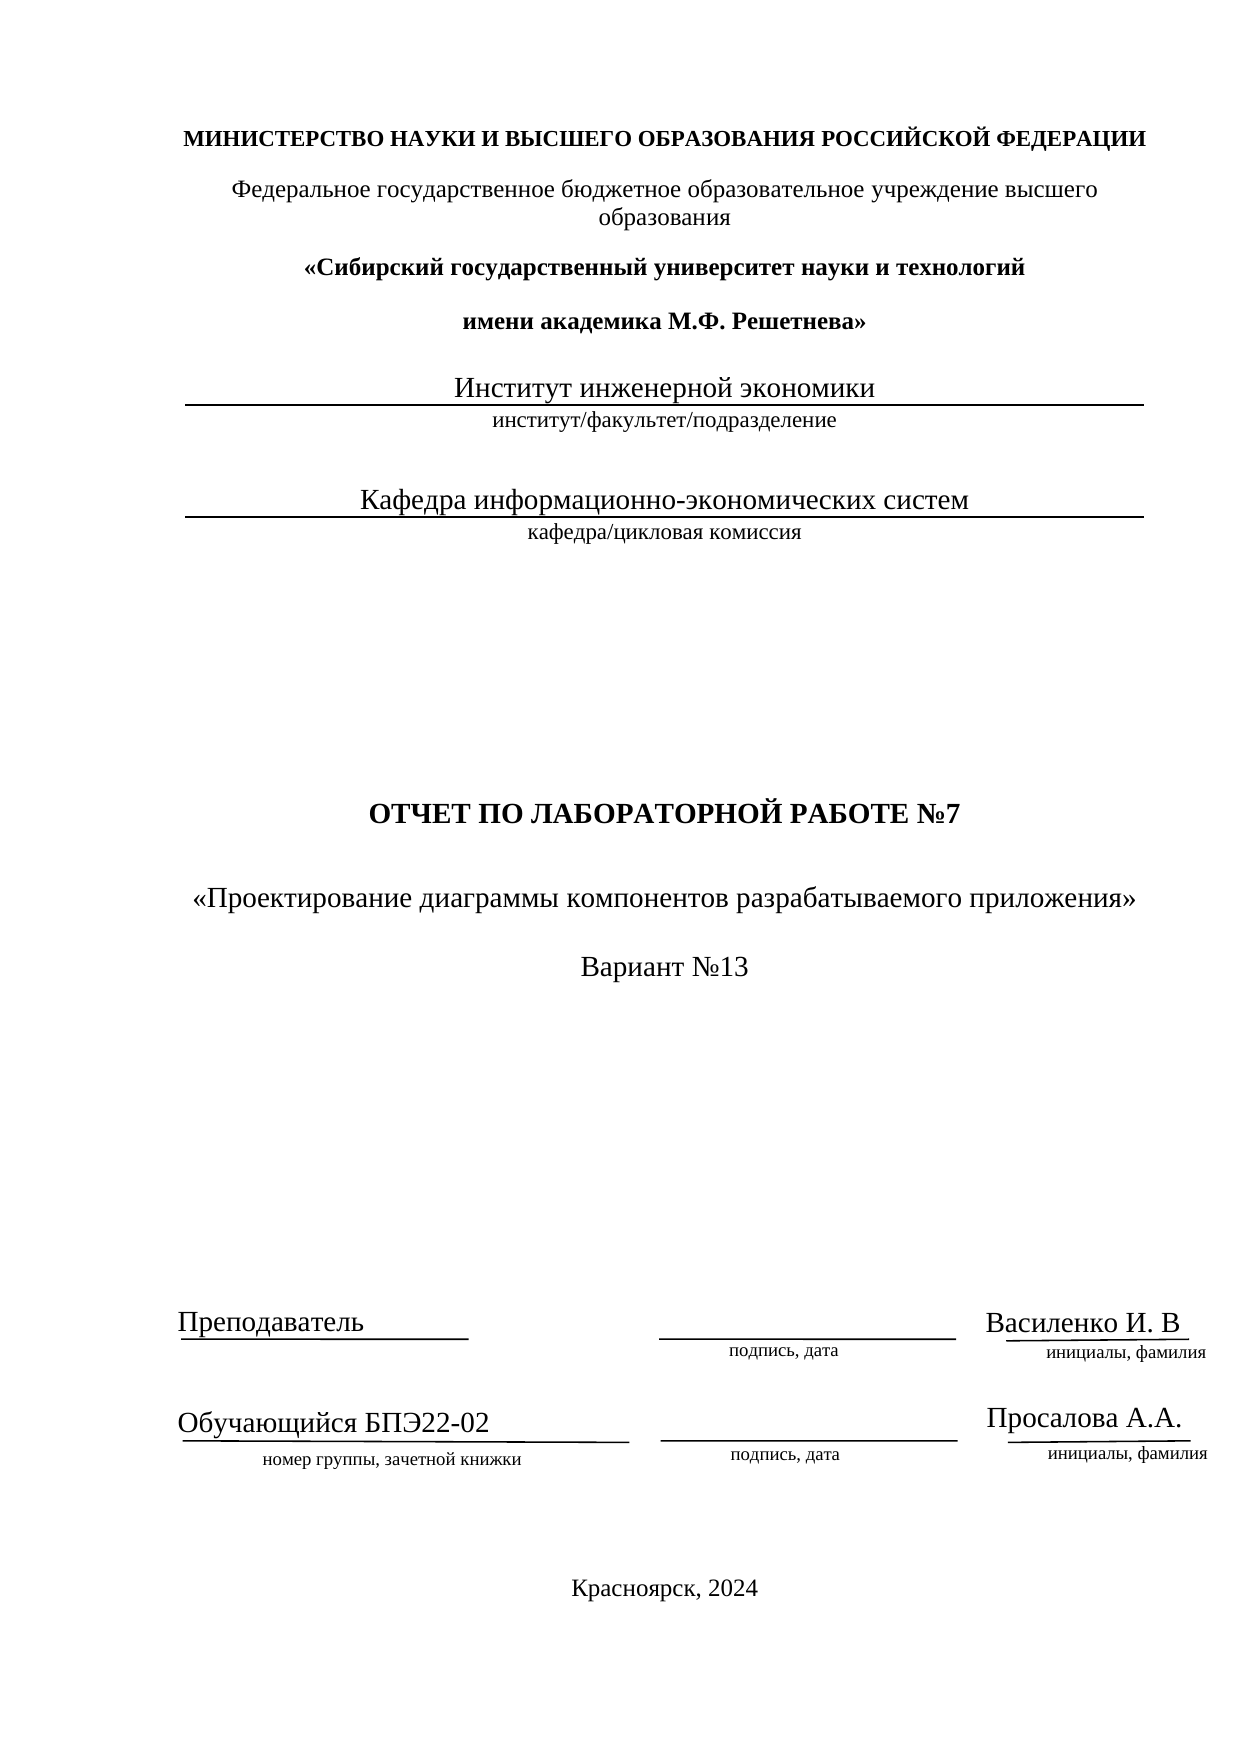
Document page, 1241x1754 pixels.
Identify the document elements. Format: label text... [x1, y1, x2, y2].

text МИНИСТЕРСТВО НАУКИ И ВЫСШЕГО ОБРАЗОВАНИЯ РОССИЙСКОЙ ФЕДЕРАЦИИ [177, 125, 1152, 151]
text кафедра/цикловая комиссия [177, 518, 1152, 544]
text Федеральное государственное бюджетное образовательное учреждение высшего образования [177, 176, 1152, 231]
text Кафедра информационно-экономических систем [177, 482, 1152, 515]
text «Сибирский государственный университет науки и технологий [177, 252, 1152, 281]
text Институт инженерной экономики [177, 370, 1152, 403]
text Красноярск, 2024 [177, 1573, 1152, 1602]
text Вариант №13 [177, 949, 1152, 983]
text Обучающийся БПЭ22-02 [177, 1405, 1152, 1438]
text институт/факультет/подразделение [177, 406, 1152, 432]
text Преподаватель [177, 1304, 1152, 1338]
subtitle имени академика М.Ф. Решетнева» [177, 306, 1152, 334]
subtitle ОТЧЕТ ПО ЛАБОРАТОРНОЙ РАБОТЕ №7 [177, 796, 1152, 829]
text «Проектирование диаграммы компонентов разрабатываемого приложения» [177, 881, 1152, 914]
